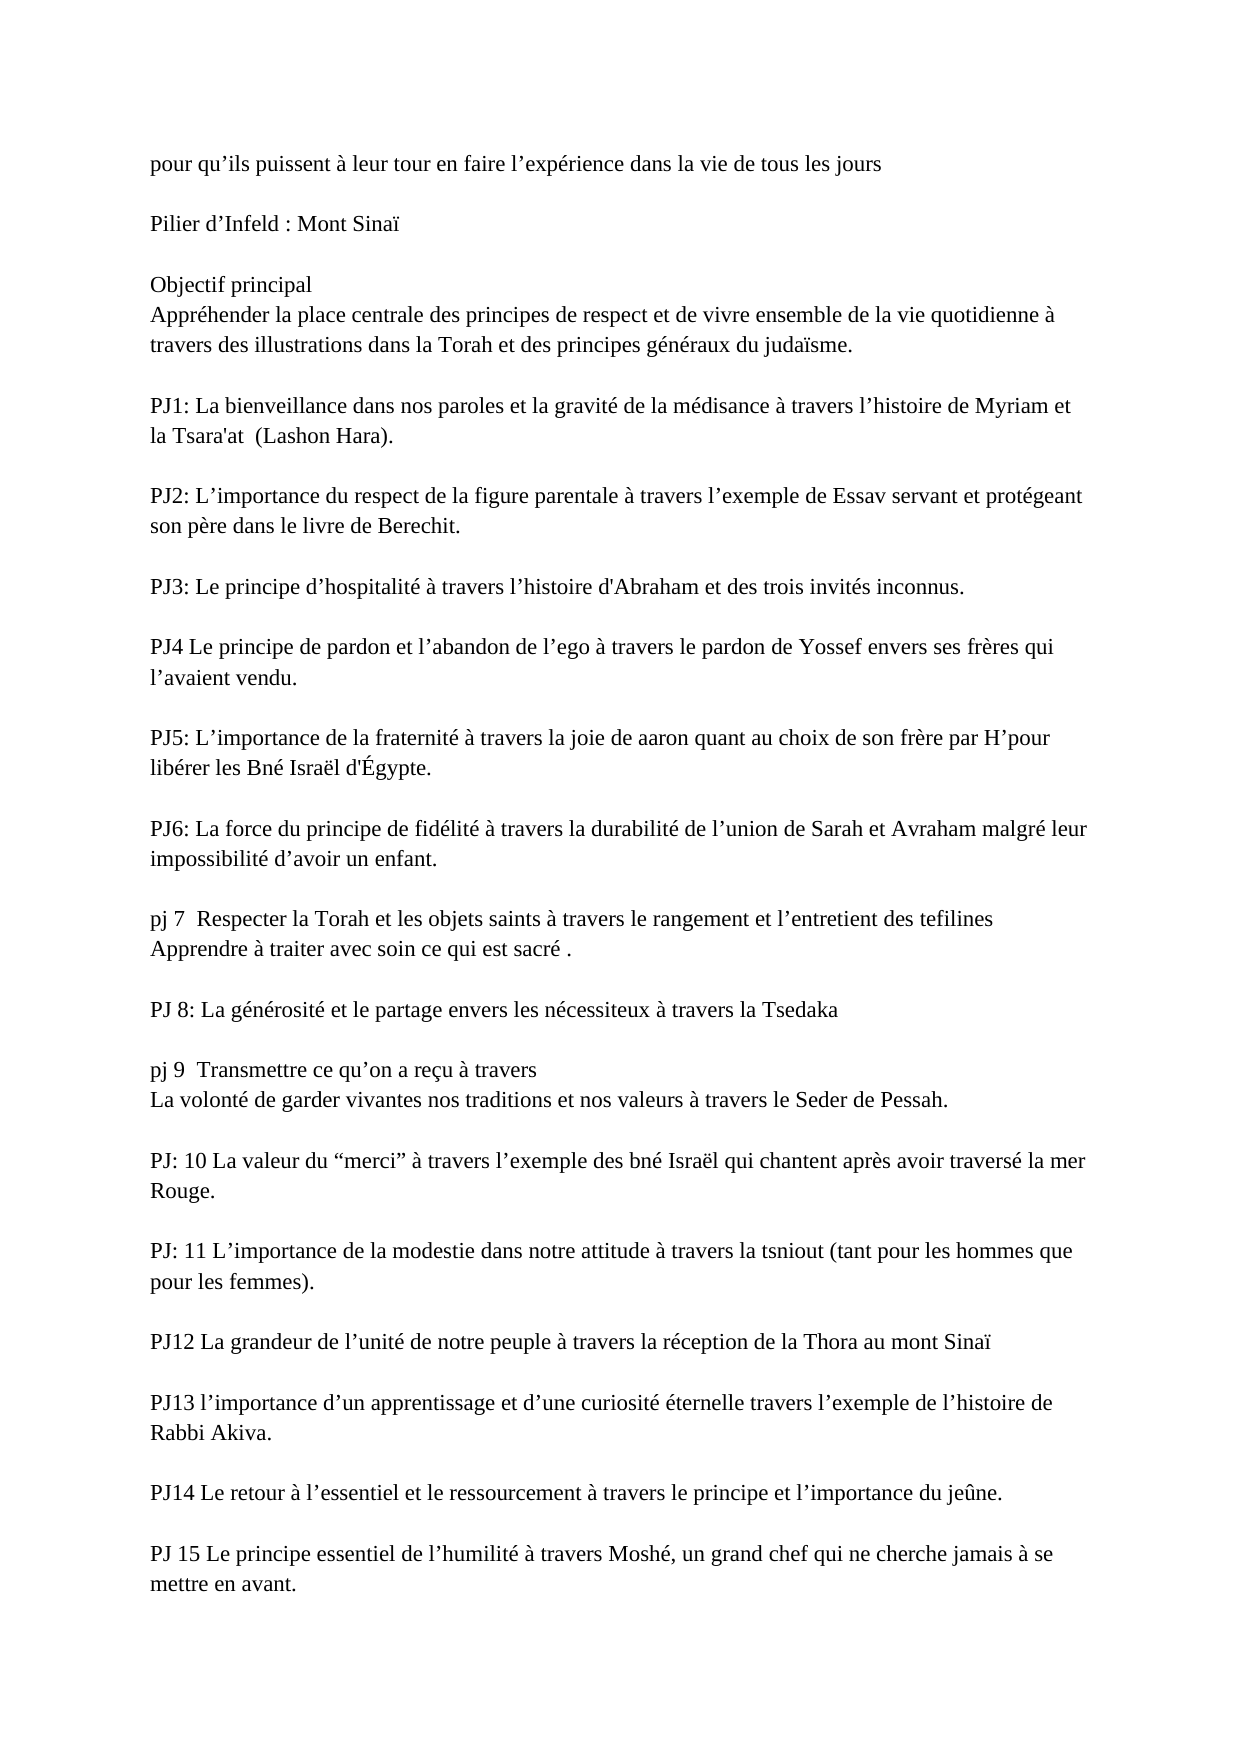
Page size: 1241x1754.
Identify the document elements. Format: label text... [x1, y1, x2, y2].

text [150, 150, 1090, 207]
text PJ: 10 La valeur du “merci” à travers l’exemple des bné Israël qui chantent après avoir traversé la mer Rouge. [150, 1147, 1090, 1203]
text pj 9 Transmettre ce qu’on a reçu à travers [150, 1056, 1090, 1083]
text Apprendre à traiter avec soin ce qui est sacré . [150, 935, 1090, 962]
text PJ6: La force du principe de fidélité à travers la durabilité de l’union de Sarah et Avraham malgré leur impossibilité d’avoir un enfant. [150, 814, 1090, 871]
text Objectif principal [150, 271, 1090, 297]
text PJ 8: La générosité et le partage envers les nécessiteux à travers la Tsedaka [150, 996, 1090, 1022]
text Appréhender la place centrale des principes de respect et de vivre ensemble de la vie quotidienne à travers des illustrations dans la Torah et des principes généraux du judaïsme. [150, 301, 1090, 358]
text Pilier d’Infeld : Mont Sinaï [150, 210, 1090, 237]
text PJ13 l’importance d’un apprentissage et d’une curiosité éternelle travers l’exemple de l’histoire de Rabbi Akiva. [150, 1388, 1090, 1445]
text PJ4 Le principe de pardon et l’abandon de l’ego à travers le pardon de Yossef envers ses frères qui l’avaient vendu. [150, 633, 1090, 690]
text PJ2: L’importance du respect de la figure parentale à travers l’exemple de Essav servant et protégeant son père dans le livre de Berechit. [150, 482, 1090, 539]
text PJ1: La bienveillance dans nos paroles et la gravité de la médisance à travers l’histoire de Myriam et la Tsara'at (Lashon Hara). [150, 392, 1090, 448]
text PJ14 Le retour à l’essentiel et le ressourcement à travers le principe et l’importance du jeûne. [150, 1479, 1090, 1506]
text PJ 15 Le principe essentiel de l’humilité à travers Moshé, un grand chef qui ne cherche jamais à se mettre en avant. [150, 1539, 1090, 1596]
text La volonté de garder vivantes nos traditions et nos valeurs à travers le Seder de Pessah. [150, 1086, 1090, 1113]
text PJ: 11 L’importance de la modestie dans notre attitude à travers la tsniout (tant pour les hommes que pour les femmes). [150, 1237, 1090, 1294]
text PJ5: L’importance de la fraternité à travers la joie de aaron quant au choix de son frère par H’pour libérer les Bné Israël d'Égypte. [150, 724, 1090, 781]
text pj 7 Respecter la Torah et les objets saints à travers le rangement et l’entretient des tefilines [150, 905, 1090, 932]
text PJ3: Le principe d’hospitalité à travers l’histoire d'Abraham et des trois invités inconnus. [150, 573, 1090, 599]
text PJ12 La grandeur de l’unité de notre peuple à travers la réception de la Thora au mont Sinaï [150, 1328, 1090, 1354]
